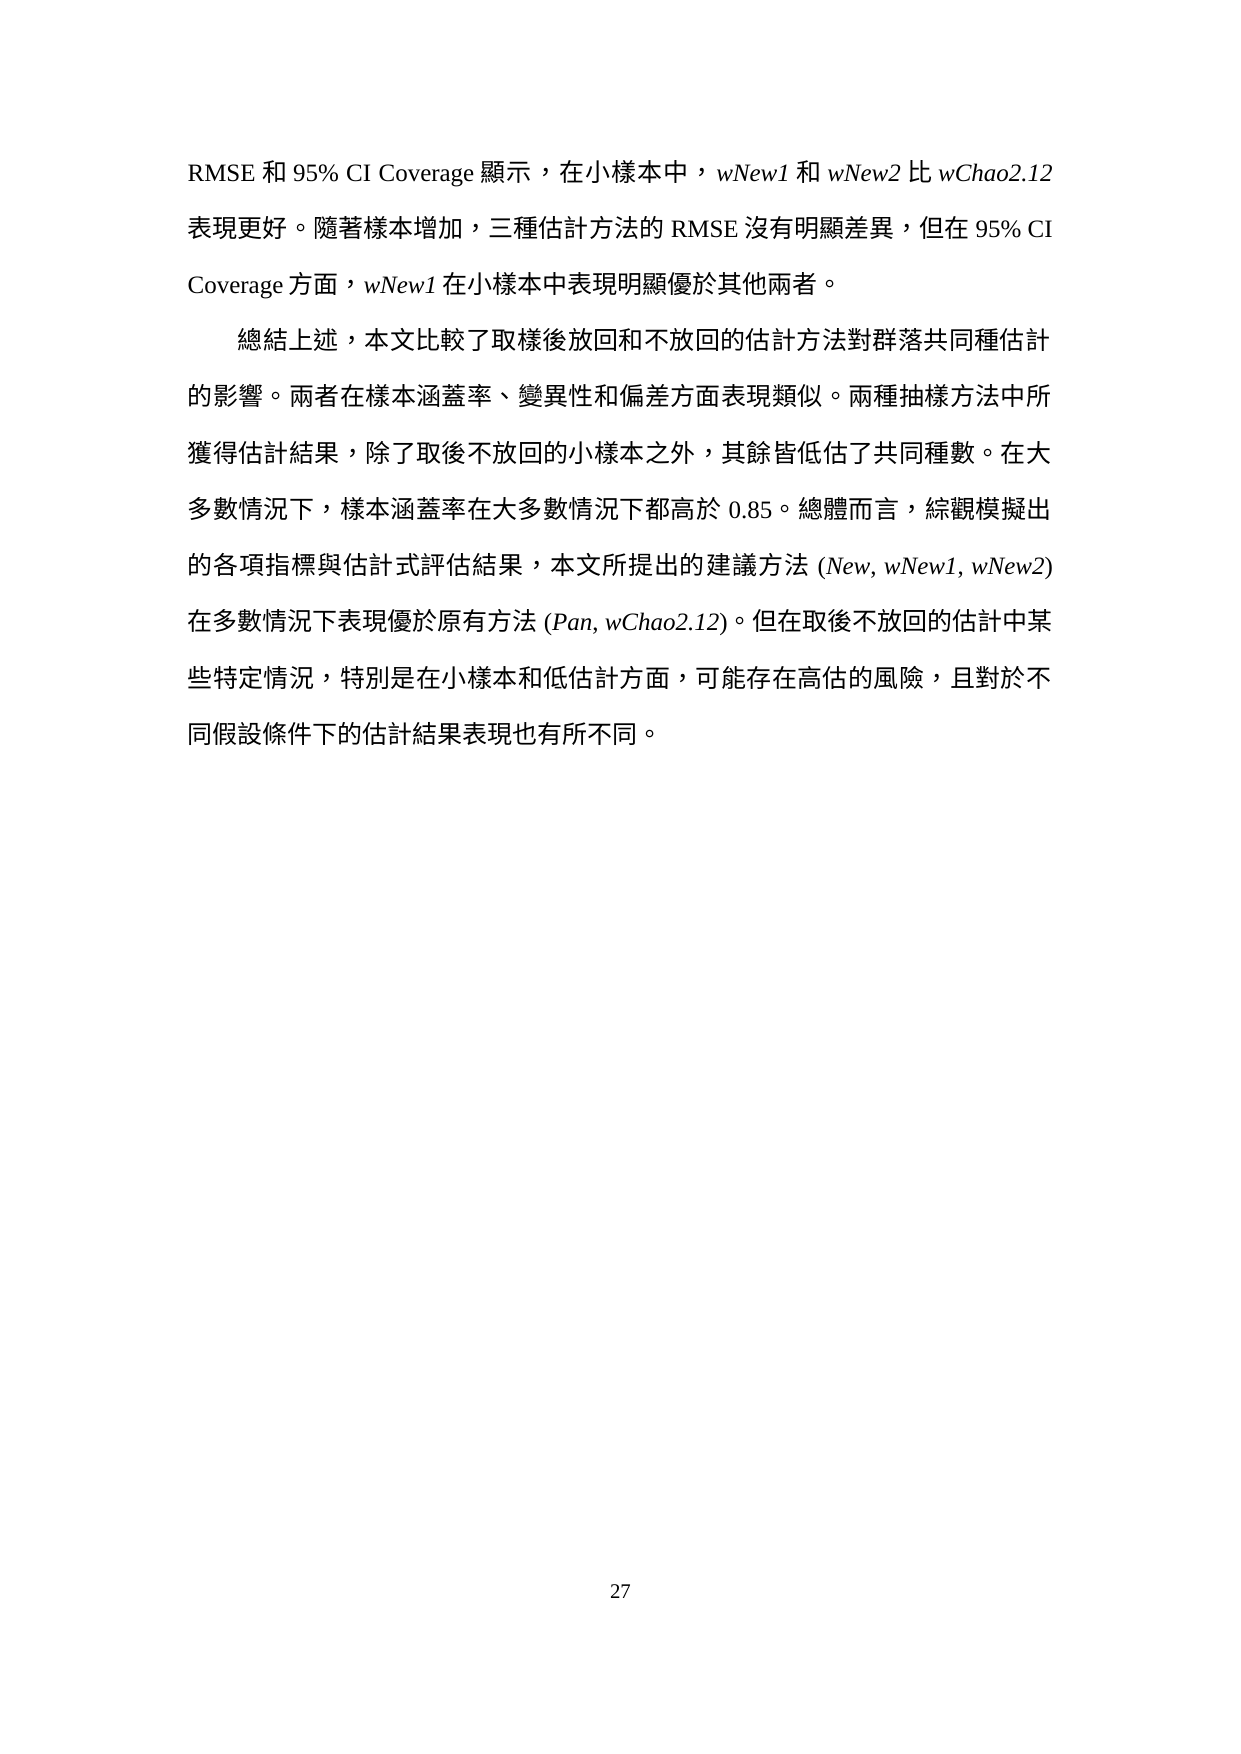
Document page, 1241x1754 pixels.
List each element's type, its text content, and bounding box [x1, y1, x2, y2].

text 總結上述，本文比較了取樣後放回和不放回的估計方法對群落共同種估計的影響。兩者在樣本涵蓋率、變異性和偏差方面表現類似。兩種抽樣方法中所獲得估計結果，除了取後不放回的小樣本之外，其餘皆低估了共同種數。在大多數情況下，樣本涵蓋率在大多數情況下都高於0.85。總體而言，綜觀模擬出的各項指標與估計式評估結果，本文所提出的建議方法 (New, wNew1, wNew2) 在多數情況下表現優於原有方法 (Pan, wChao2.12)。但在取後不放回的估計中某些特定情況，特別是在小樣本和低估計方面，可能存在高估的風險，且對於不同假設條件下的估計結果表現也有所不同。 [187, 320, 1053, 751]
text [187, 152, 1053, 302]
